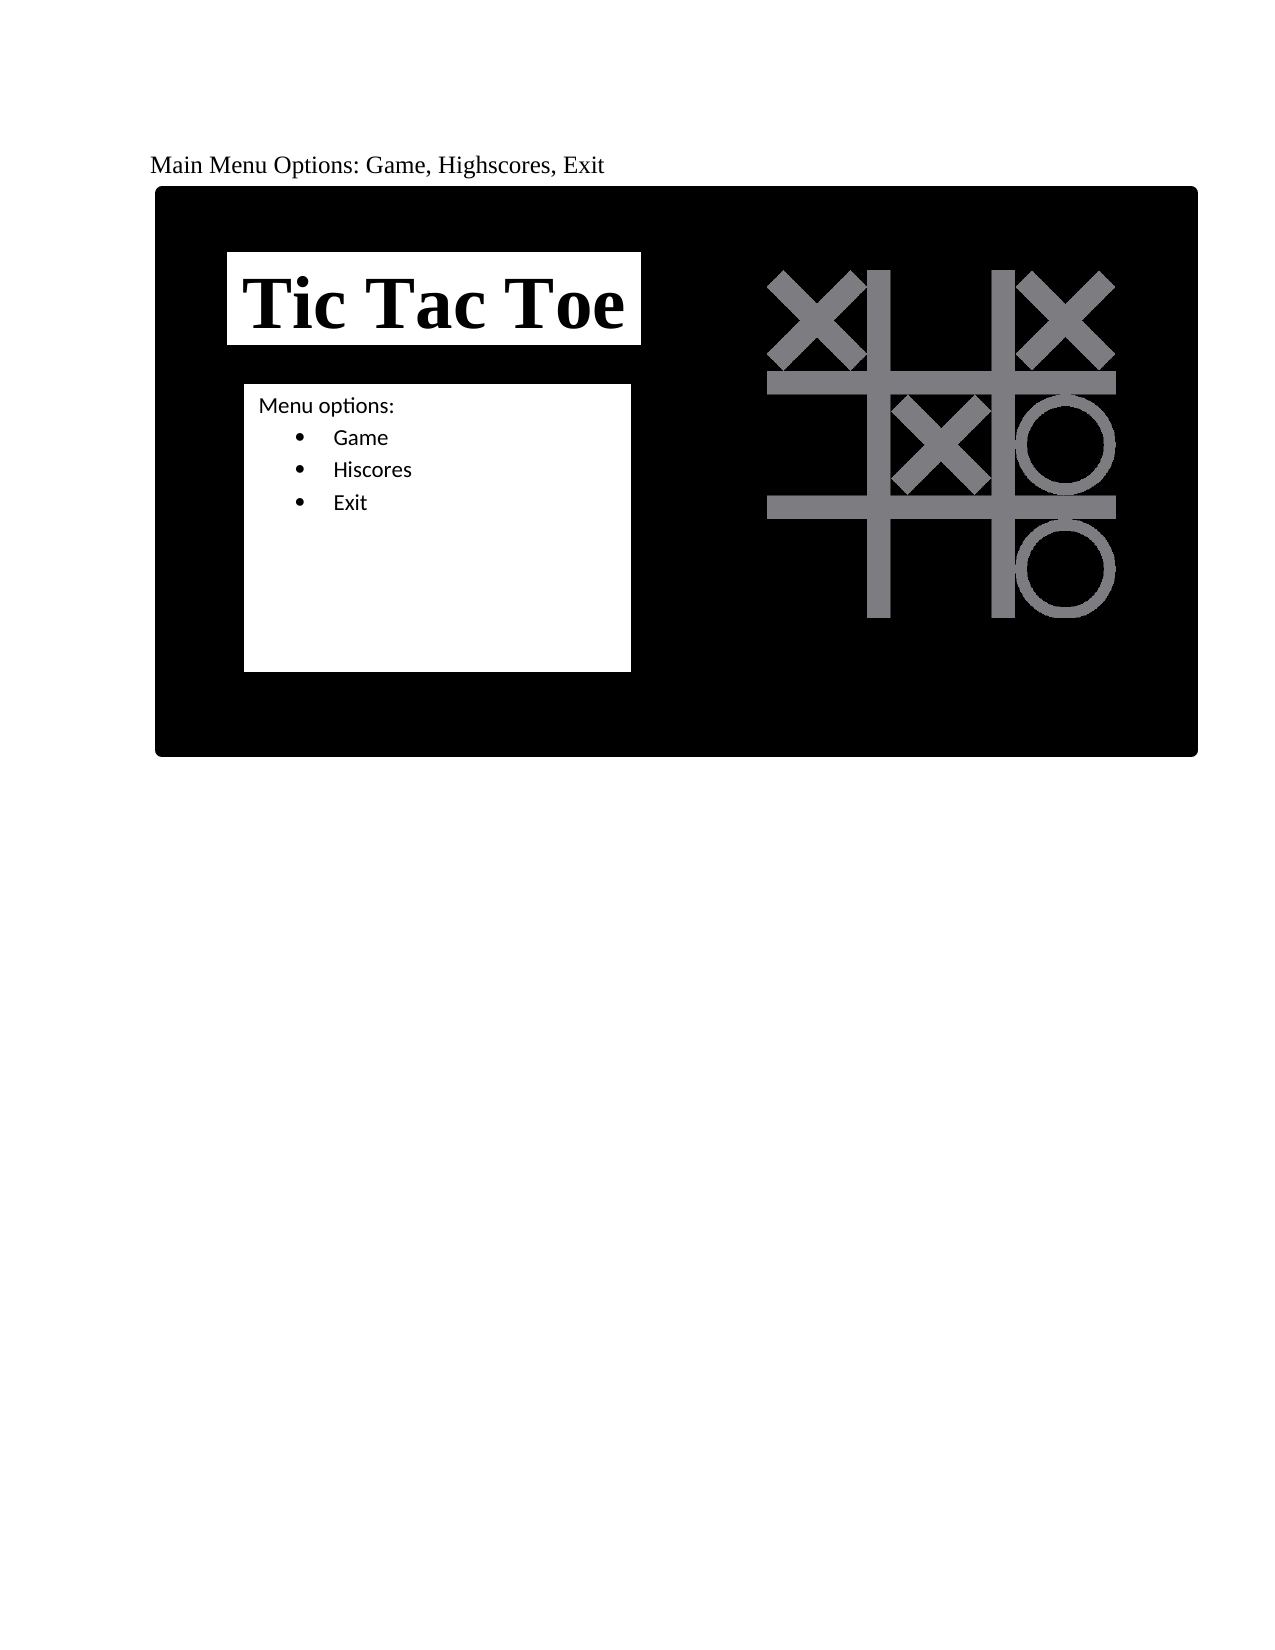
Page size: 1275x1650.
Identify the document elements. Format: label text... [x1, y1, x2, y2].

list Main Menu Options: Game, Highscores, Exit [150, 150, 1125, 179]
picture [765, 266, 1117, 618]
